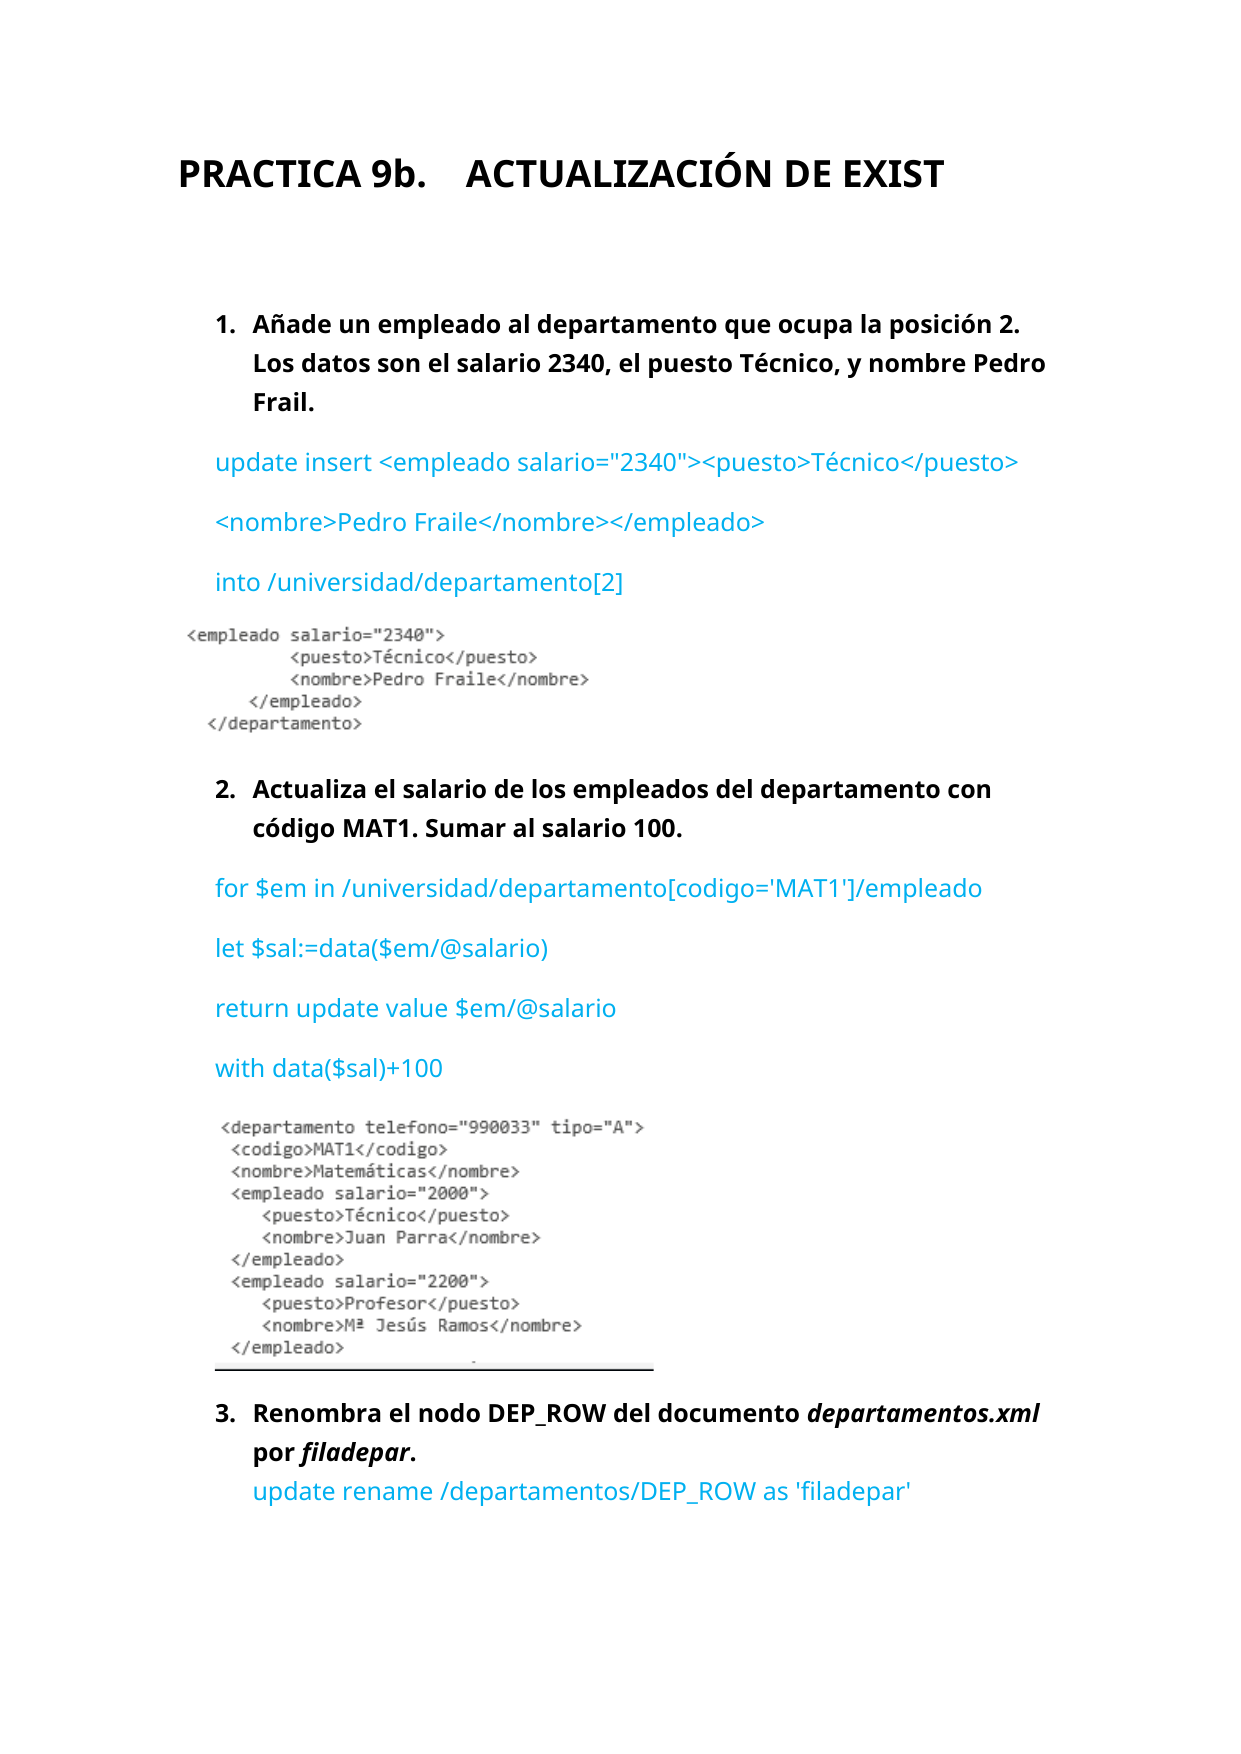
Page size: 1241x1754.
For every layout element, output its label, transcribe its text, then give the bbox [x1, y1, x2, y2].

list Actualiza el salario de los empleados del departamento con código MAT1. Sumar al salario 100. [215, 772, 1063, 845]
text for $em in /universidad/departamento[codigo='MAT1']/empleado [215, 871, 1063, 905]
text return update value $em/@salario [215, 991, 1063, 1025]
list update rename /departamentos/DEP_ROW as 'filadepar' [252, 1474, 1063, 1508]
picture [214, 1111, 654, 1371]
list Renombra el nodo DEP_ROW del documento departamentos.xml por filadepar. [215, 1395, 1063, 1468]
text with data($sal)+100 [215, 1051, 1063, 1085]
list Añade un empleado al departamento que ocupa la posición 2. Los datos son el salario 2340, el puesto Técnico, y nombre Pedro Frail. [215, 307, 1063, 419]
text <nombre>Pedro Fraile</nombre></empleado> [215, 505, 1063, 539]
picture [177, 625, 598, 747]
text PRACTICA 9b. ACTUALIZACIÓN DE EXIST [177, 148, 1063, 199]
text into /universidad/departamento[2] [215, 565, 1063, 599]
text update insert <empleado salario="2340"><puesto>Técnico</puesto> [215, 445, 1063, 479]
text let $sal:=data($em/@salario) [215, 931, 1063, 965]
